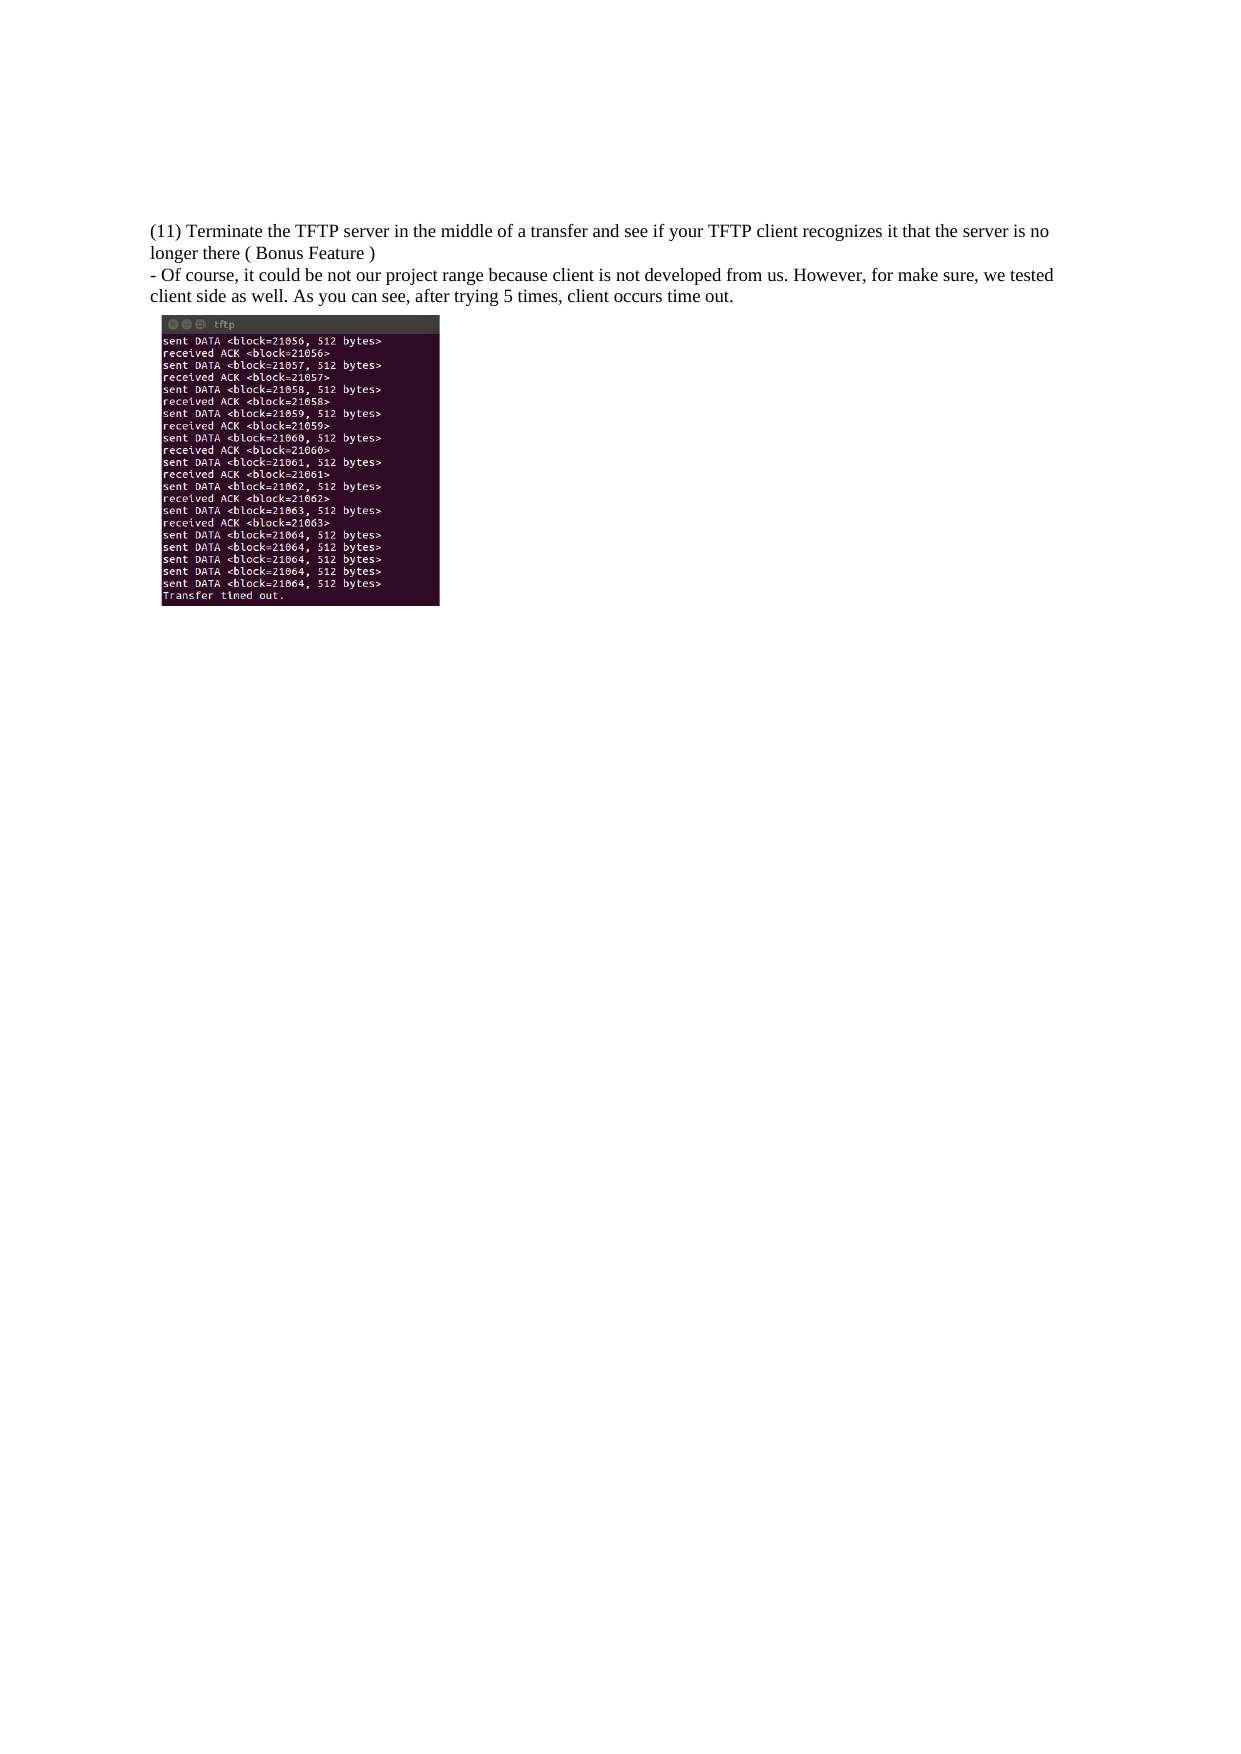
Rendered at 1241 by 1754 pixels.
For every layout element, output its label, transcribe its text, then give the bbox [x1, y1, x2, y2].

picture [161, 315, 440, 606]
text - Of course, it could be not our project range because client is not developed from us. However, for make sure, we tested client side as well. As you can see, after trying 5 times, client occurs time out. [150, 263, 1090, 307]
text (11) Terminate the TFTP server in the middle of a transfer and see if your TFTP client recognizes it that the server is no longer there ( Bonus Feature ) [150, 220, 1090, 263]
